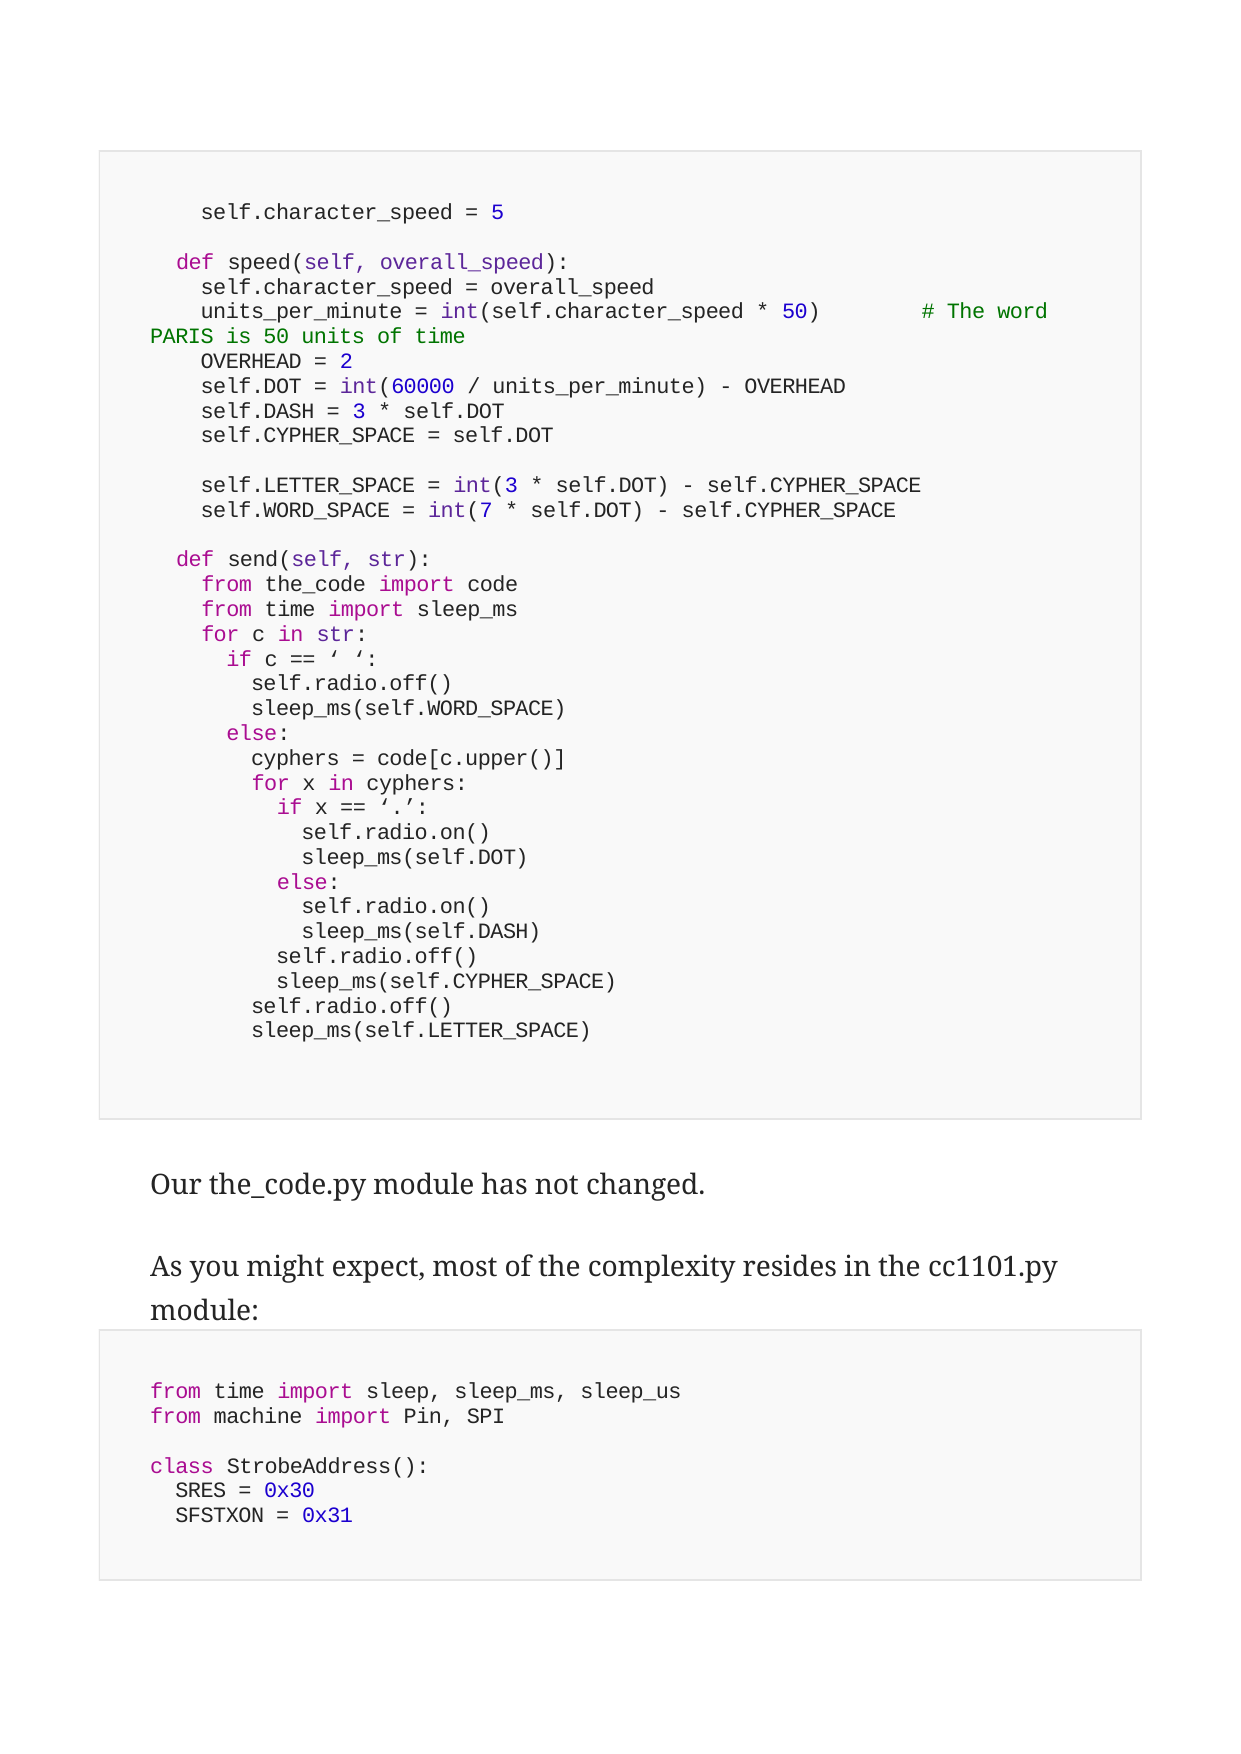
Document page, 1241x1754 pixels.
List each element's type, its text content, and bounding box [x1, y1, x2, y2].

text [100, 152, 1140, 1118]
text Our the_code.py module has not changed. [150, 1159, 1090, 1202]
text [100, 1331, 1140, 1579]
text As you might expect, most of the complexity resides in the cc1101.py module: [150, 1241, 1090, 1329]
